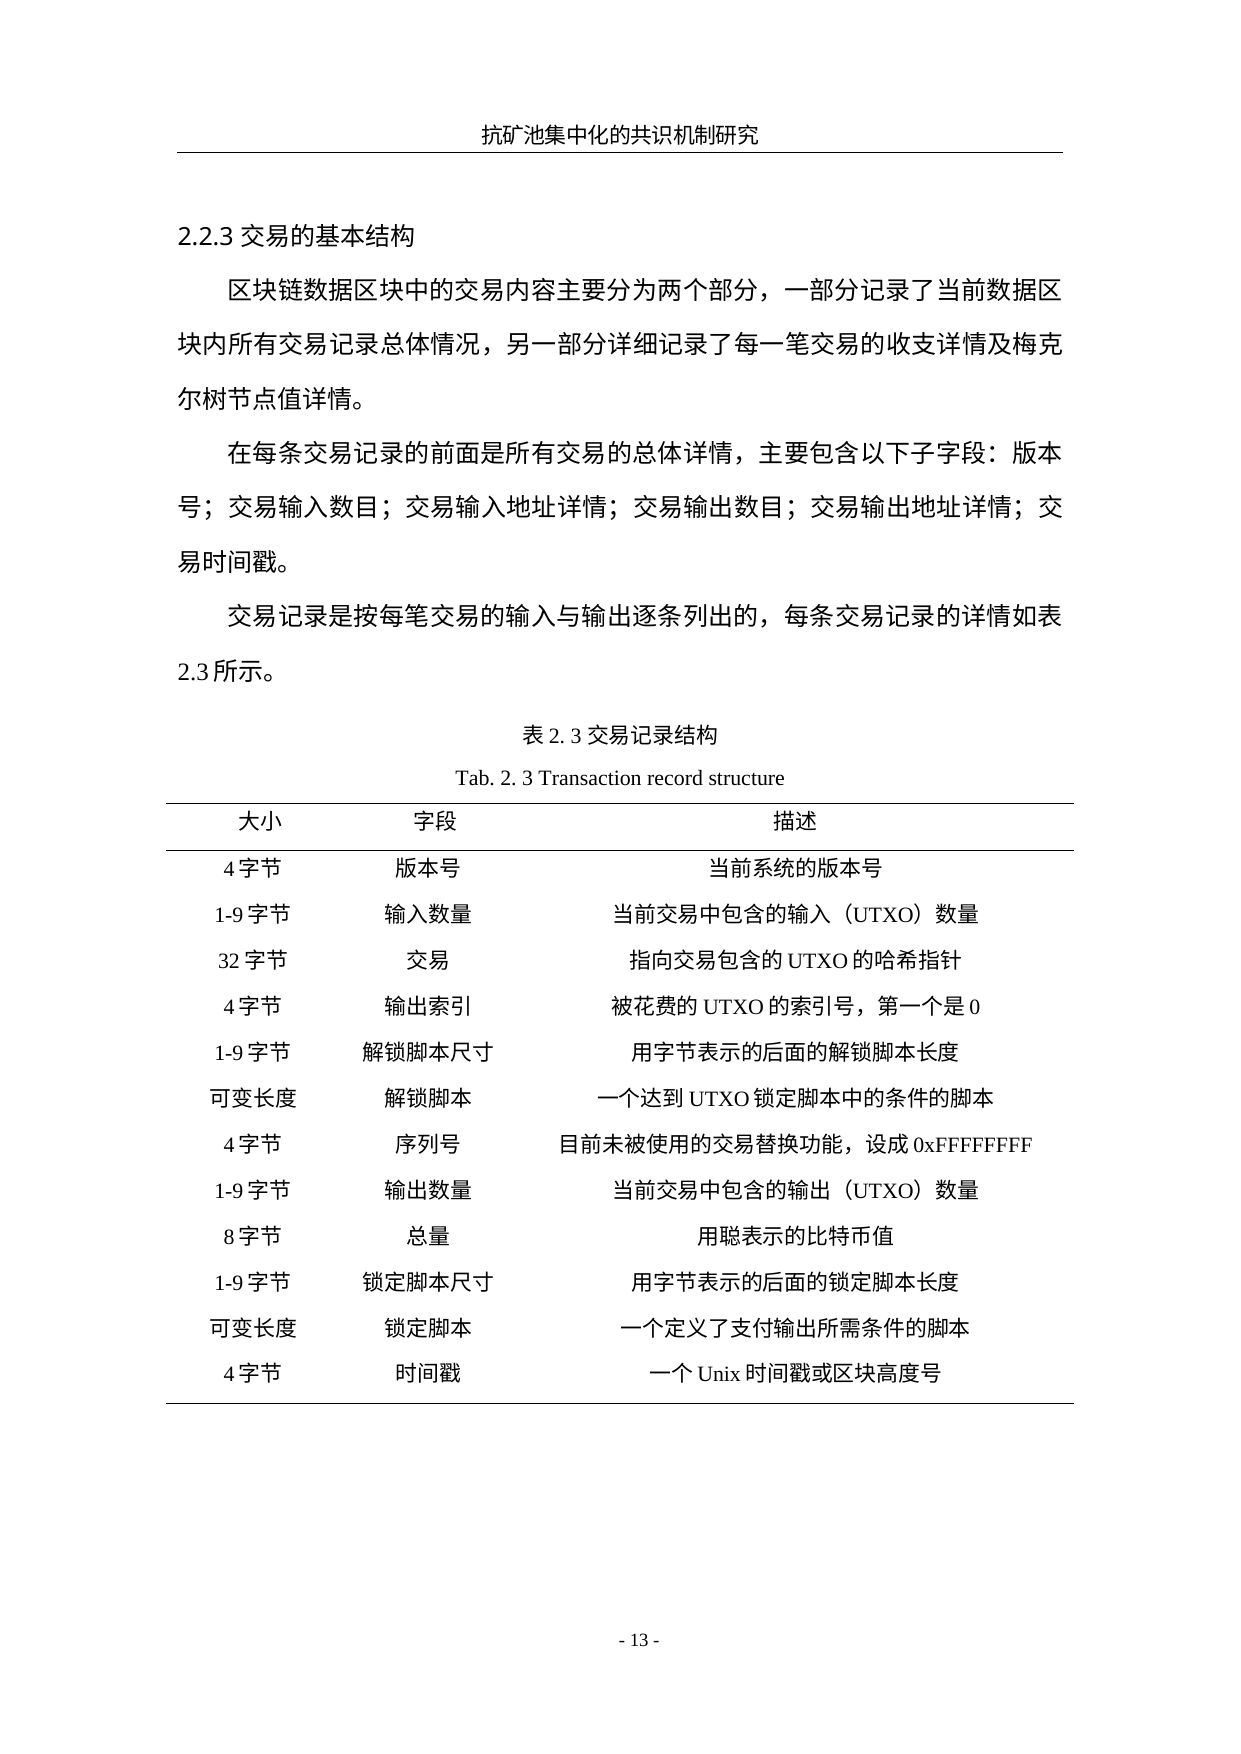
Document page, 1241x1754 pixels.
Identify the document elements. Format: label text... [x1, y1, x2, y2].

table_cell 总量 [340, 1219, 517, 1264]
text Tab. 2. 3 Transaction record structure [177, 765, 1063, 791]
text 交易记录是按每笔交易的输入与输出逐条列出的，每条交易记录的详情如表2.3所示。 [177, 597, 1063, 687]
subtitle 2.2.3 交易的基本结构 [177, 216, 1063, 252]
table_cell 解锁脚本 [340, 1081, 517, 1127]
table_cell 32字节 [166, 943, 339, 989]
table_cell 1-9字节 [166, 1265, 339, 1311]
table_cell 4字节 [166, 1356, 339, 1402]
table_cell 一个Unix时间戳或区块高度号 [517, 1356, 1074, 1402]
table_cell 被花费的UTXO的索引号，第一个是0 [517, 989, 1074, 1035]
table_cell 序列号 [340, 1127, 517, 1173]
table_cell 可变长度 [166, 1081, 339, 1127]
table_cell 可变长度 [166, 1311, 339, 1356]
table_cell 版本号 [340, 851, 517, 897]
table_cell 锁定脚本 [340, 1311, 517, 1356]
table_cell 8字节 [166, 1219, 339, 1264]
table_cell 1-9字节 [166, 897, 339, 943]
table_cell 指向交易包含的UTXO的哈希指针 [517, 943, 1074, 989]
table_cell 锁定脚本尺寸 [340, 1265, 517, 1311]
table_cell 输入数量 [340, 897, 517, 943]
table_cell 目前未被使用的交易替换功能，设成0xFFFFFFFF [517, 1127, 1074, 1173]
table_header 描述 [517, 804, 1074, 850]
table_cell 1-9字节 [166, 1035, 339, 1081]
table_cell 当前交易中包含的输入（UTXO）数量 [517, 897, 1074, 943]
table_cell 当前交易中包含的输出（UTXO）数量 [517, 1173, 1074, 1219]
table_cell 时间戳 [340, 1356, 517, 1402]
table_header 大小 [166, 804, 354, 850]
text 表2. 3 交易记录结构 [177, 718, 1063, 749]
table_cell 4字节 [166, 1127, 339, 1173]
table_cell 输出数量 [340, 1173, 517, 1219]
text 在每条交易记录的前面是所有交易的总体详情，主要包含以下子字段：版本号；交易输入数目；交易输入地址详情；交易输出数目；交易输出地址详情；交易时间戳。 [177, 433, 1063, 578]
table_cell 一个达到UTXO锁定脚本中的条件的脚本 [517, 1081, 1074, 1127]
table_cell 用字节表示的后面的锁定脚本长度 [517, 1265, 1074, 1311]
table_cell 4字节 [166, 851, 339, 897]
table_cell 输出索引 [340, 989, 517, 1035]
table_cell 解锁脚本尺寸 [340, 1035, 517, 1081]
table_cell 用聪表示的比特币值 [517, 1219, 1074, 1264]
table_cell 4字节 [166, 989, 339, 1035]
table_header 字段 [354, 804, 517, 850]
text 区块链数据区块中的交易内容主要分为两个部分，一部分记录了当前数据区块内所有交易记录总体情况，另一部分详细记录了每一笔交易的收支详情及梅克尔树节点值详情。 [177, 270, 1063, 415]
table_cell 当前系统的版本号 [517, 851, 1074, 897]
table_cell 一个定义了支付输出所需条件的脚本 [517, 1311, 1074, 1356]
table_cell 交易 [340, 943, 517, 989]
table_cell 用字节表示的后面的解锁脚本长度 [517, 1035, 1074, 1081]
table_cell 1-9字节 [166, 1173, 339, 1219]
